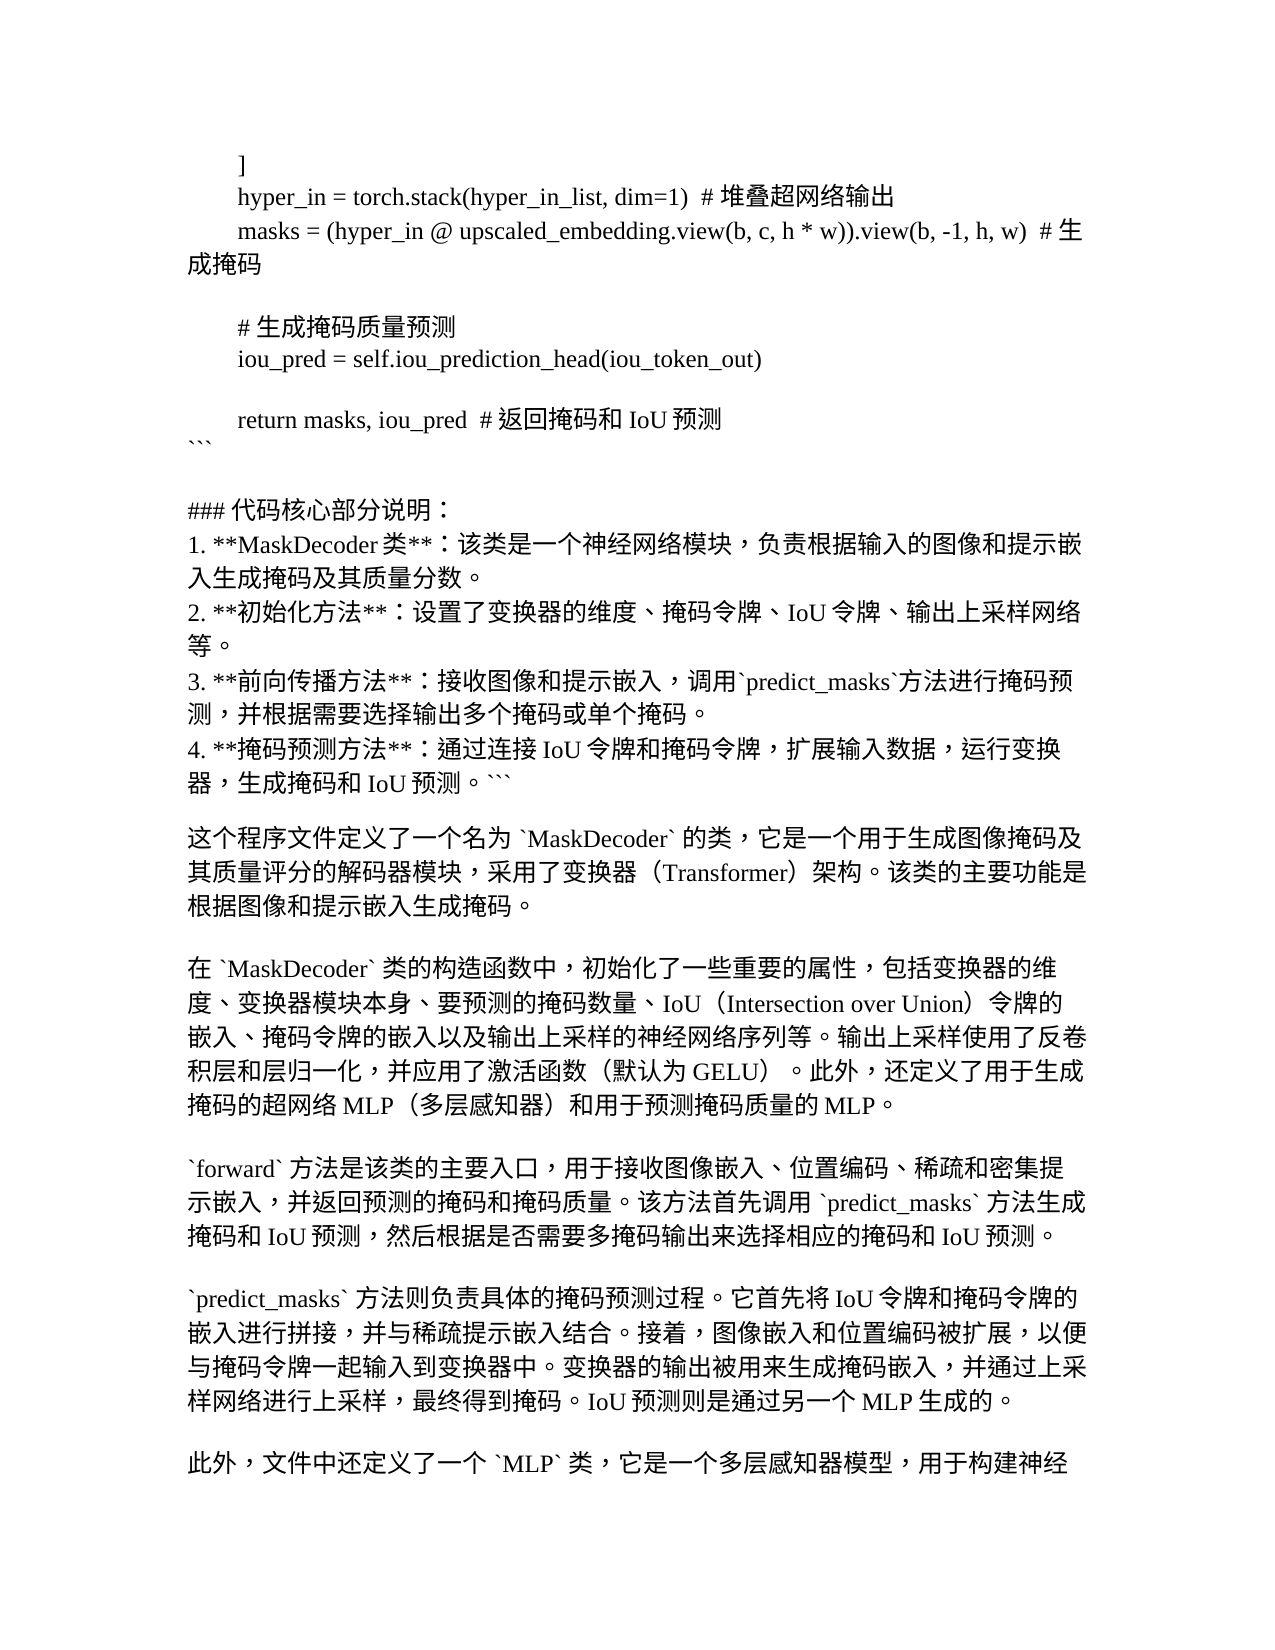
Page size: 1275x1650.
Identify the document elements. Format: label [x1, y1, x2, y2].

text [187, 150, 1087, 799]
text [187, 820, 1087, 1480]
